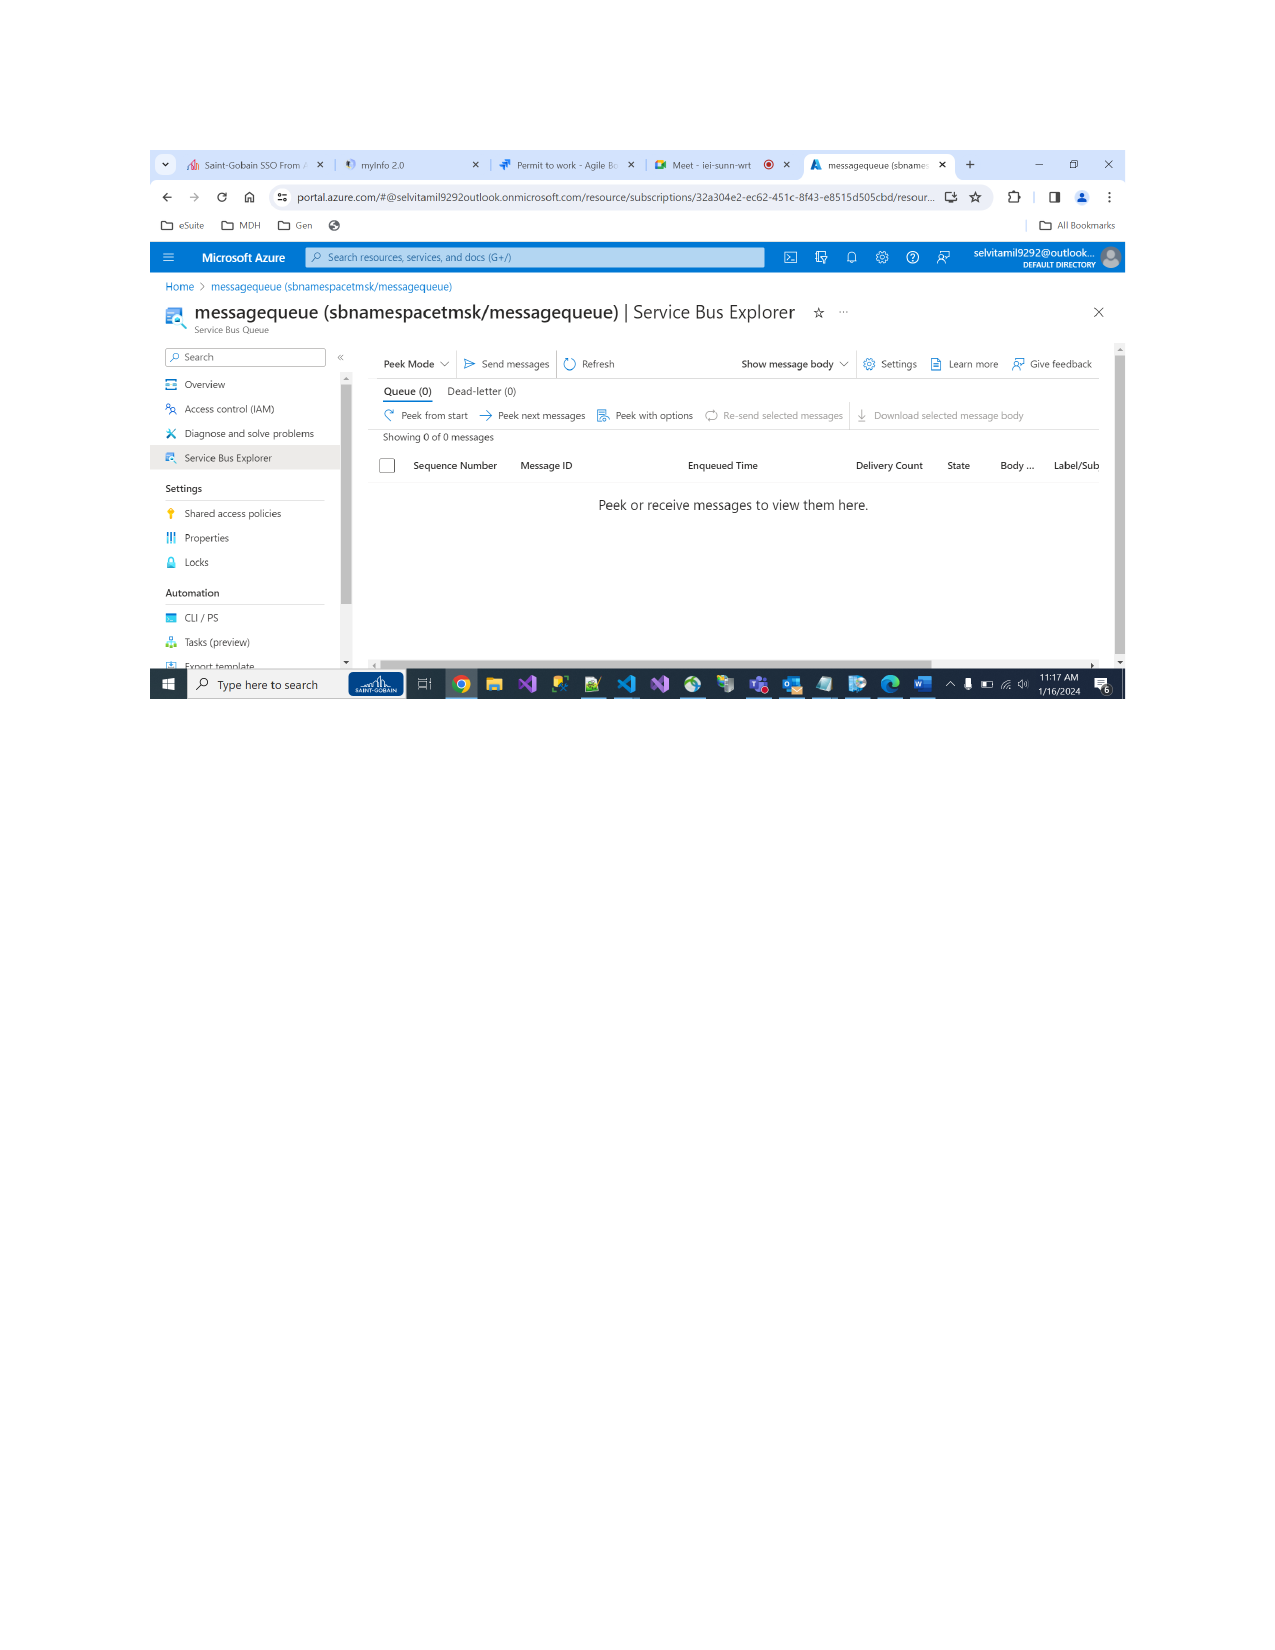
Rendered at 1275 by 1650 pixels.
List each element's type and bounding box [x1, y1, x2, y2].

picture [150, 150, 1125, 699]
